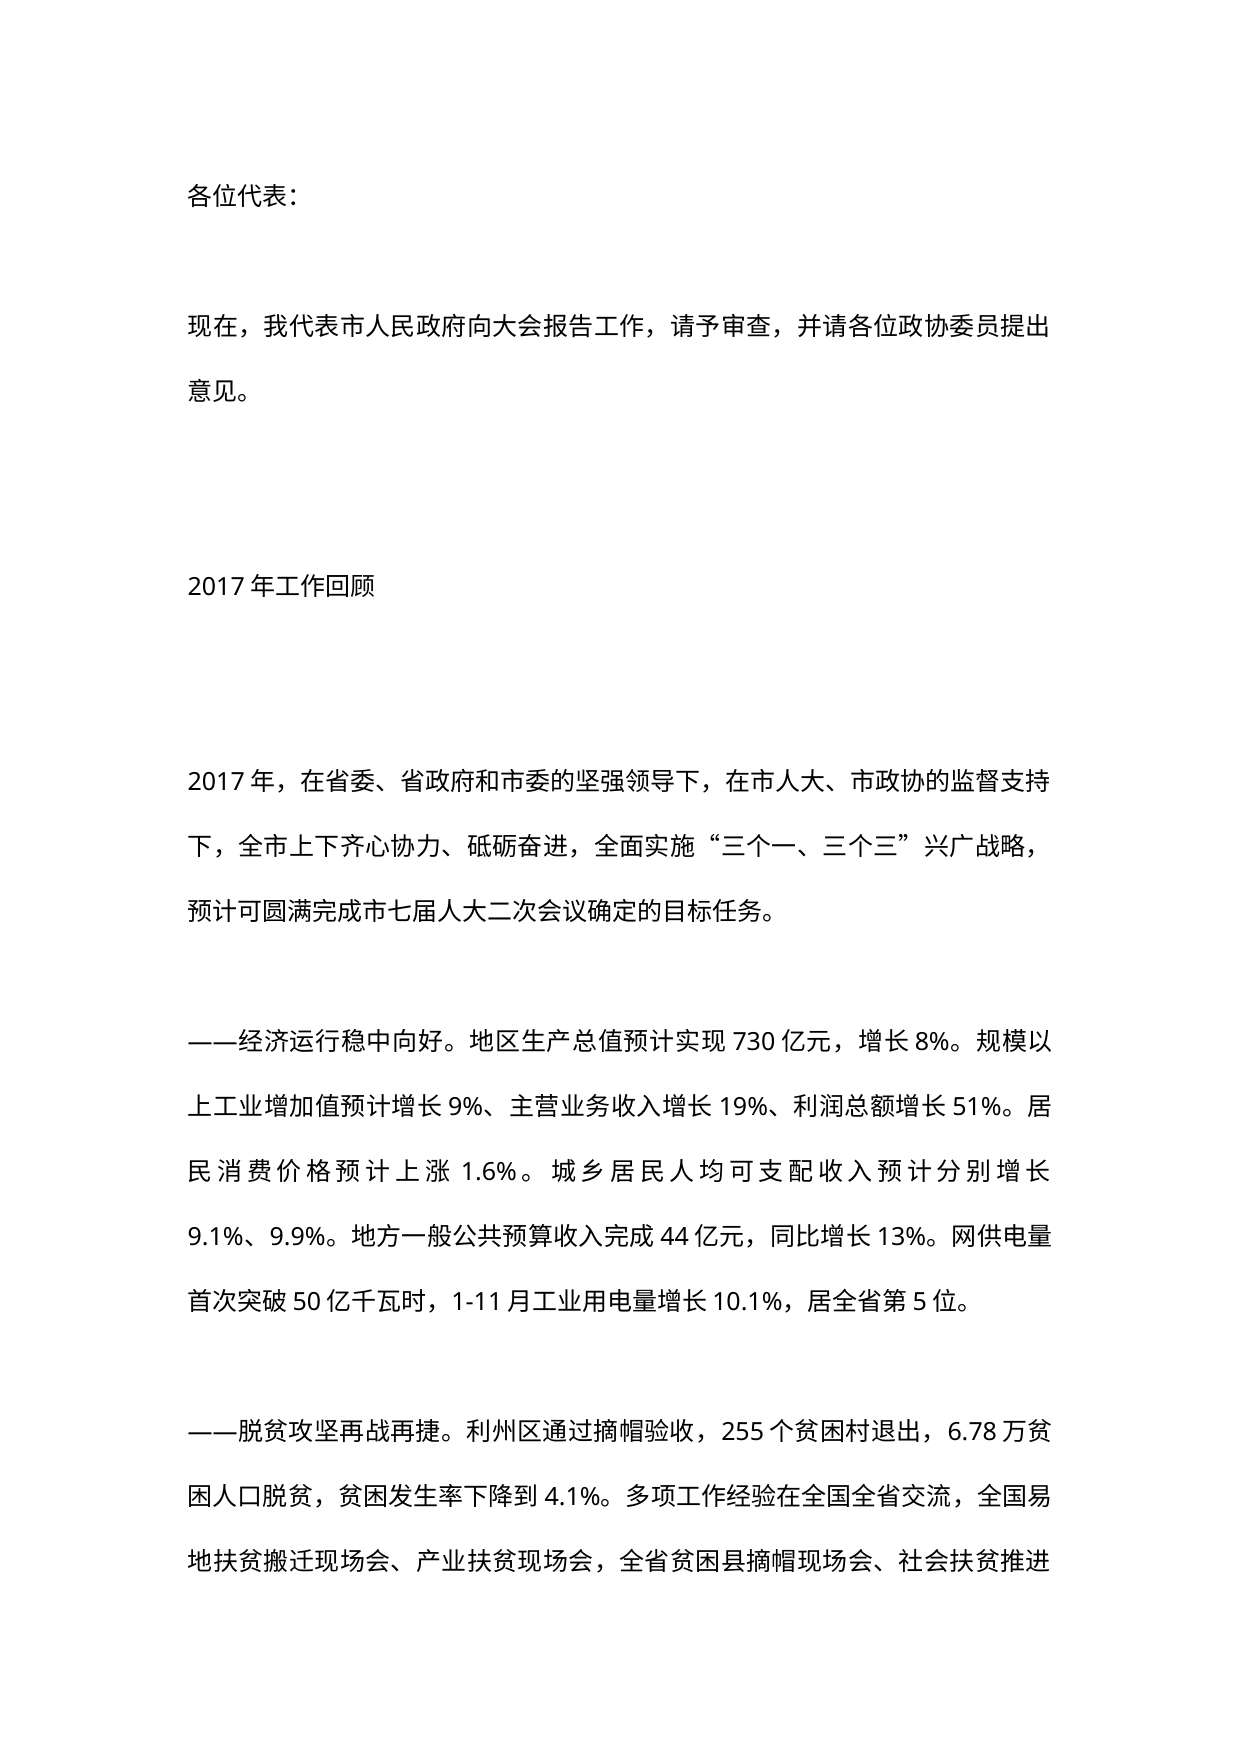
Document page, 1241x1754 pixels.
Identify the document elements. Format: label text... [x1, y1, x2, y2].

text 各位代表： [187, 162, 1053, 227]
text ——经济运行稳中向好。地区生产总值预计实现730亿元，增长8%。规模以上工业增加值预计增长9%、主营业务收入增长19%、利润总额增长51%。居民消费价格预计上涨1.6%。城乡居民人均可支配收入预计分别增长9.1%、9.9%。地方一般公共预算收入完成44亿元，同比增长13%。网供电量首次突破50亿千瓦时，1-11月工业用电量增长10.1%，居全省第5位。 [187, 1007, 1053, 1332]
text 2017年工作回顾 [187, 552, 1053, 617]
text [187, 1397, 1053, 1592]
text 2017年，在省委、省政府和市委的坚强领导下，在市人大、市政协的监督支持下，全市上下齐心协力、砥砺奋进，全面实施“三个一、三个三”兴广战略，预计可圆满完成市七届人大二次会议确定的目标任务。 [187, 747, 1053, 942]
text 现在，我代表市人民政府向大会报告工作，请予审查，并请各位政协委员提出意见。 [187, 292, 1053, 422]
